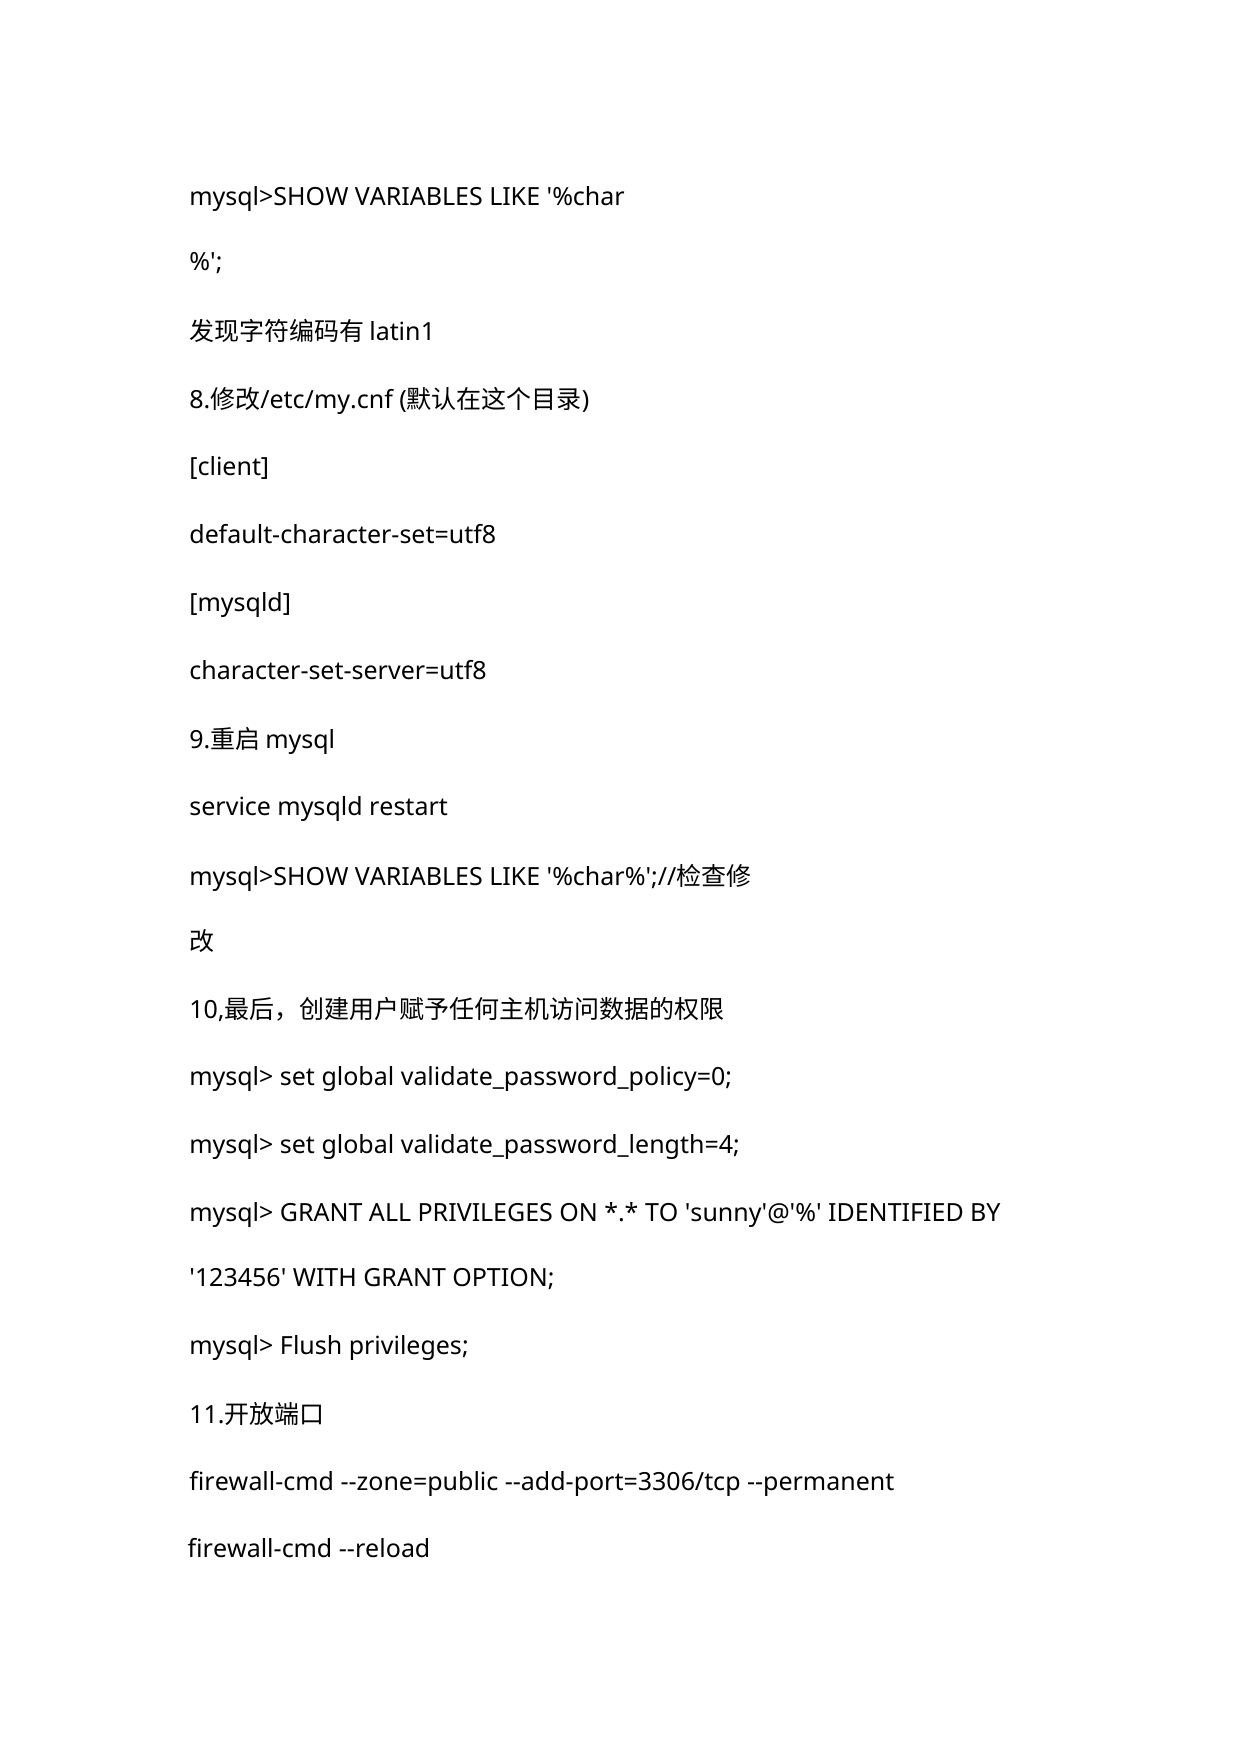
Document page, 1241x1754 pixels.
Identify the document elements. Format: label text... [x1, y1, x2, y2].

table_header default-character-set=utf8 [188, 500, 522, 568]
table_header mysql>SHOW VARIABLES LIKE '%char%'; [188, 162, 634, 295]
table_header mysql> Flush privileges; [188, 1311, 497, 1379]
table_header [client] [188, 431, 297, 499]
text firewall-cmd --reload [187, 1515, 1053, 1580]
table_header mysql> set global validate_password_length=4; [188, 1110, 759, 1178]
table_header mysql> set global validate_password_policy=0; [188, 1041, 759, 1109]
table_header mysql> GRANT ALL PRIVILEGES ON *.* TO 'sunny'@'%' IDENTIFIED BY '123456' WITH GRANT OPTION; [188, 1178, 1053, 1311]
table_header service mysqld restart [188, 772, 472, 840]
table_header 8.修改/etc/my.cnf (默认在这个目录) [188, 363, 622, 431]
table_header 10,最后，创建用户赋予任何主机访问数据的权限 [188, 973, 734, 1041]
table_header mysql>SHOW VARIABLES LIKE '%char%';//检查修改 [188, 840, 759, 973]
table_header [mysqld] [188, 568, 297, 636]
table_header 发现字符编码有latin1 [188, 295, 453, 363]
table_header 9.重启mysql [188, 704, 341, 772]
table_header character-set-server=utf8 [188, 636, 509, 704]
table_header 11.开放端口 [188, 1379, 334, 1447]
table_header firewall-cmd --zone=public --add-port=3306/tcp --permanent [188, 1447, 922, 1515]
